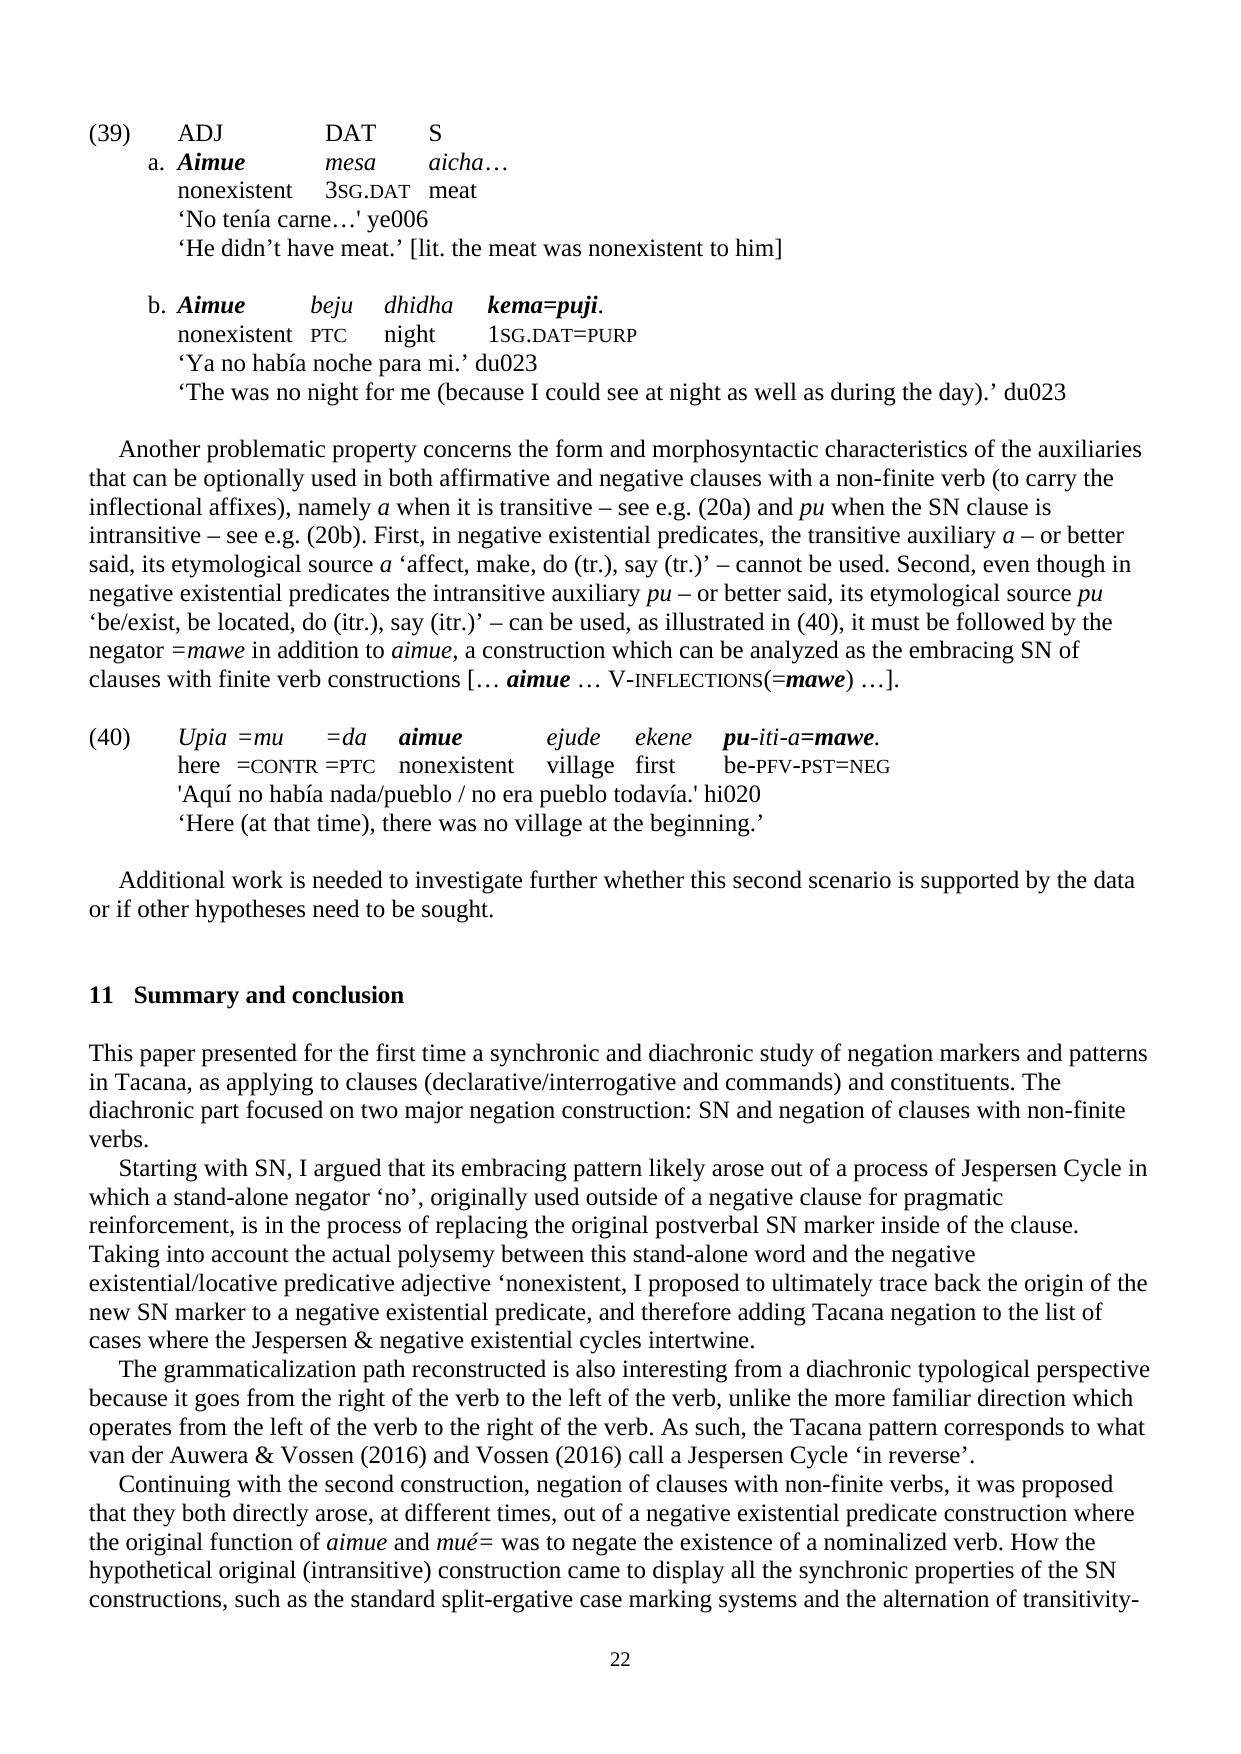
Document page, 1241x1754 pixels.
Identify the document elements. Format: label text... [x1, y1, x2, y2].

text a. Aimue mesa aicha… [89, 147, 1152, 176]
text This paper presented for the first time a synchronic and diachronic study of negation markers and patterns in Tacana, as applying to clauses (declarative/interrogative and commands) and constituents. The diachronic part focused on two major negation construction: SN and negation of clauses with non-finite verbs. [89, 1038, 1152, 1153]
text ‘He didn’t have meat.’ [lit. the meat was nonexistent to him] [177, 233, 1152, 262]
text nonexistent ptc night 1sg.dat=purp [89, 319, 1152, 348]
text Starting with SN, I argued that its embracing pattern likely arose out of a process of Jespersen Cycle in which a stand-alone negator ‘no’, originally used outside of a negative clause for pragmatic reinforcement, is in the process of replacing the original postverbal SN marker inside of the clause. Taking into account the actual polysemy between this stand-alone word and the negative existential/locative predicative adjective ‘nonexistent, I proposed to ultimately trace back the origin of the new SN marker to a negative existential predicate, and therefore adding Tacana negation to the list of cases where the Jespersen & negative existential cycles intertwine. [89, 1153, 1152, 1354]
text b. Aimue beju dhidha kema=puji. [89, 291, 1152, 319]
text ‘No tenía carne…' ye006 [177, 204, 1152, 233]
text Another problematic property concerns the form and morphosyntactic characteristics of the auxiliaries that can be optionally used in both affirmative and negative clauses with a non-finite verb (to carry the inflectional affixes), namely a when it is transitive – see e.g. (20a) and pu when the SN clause is intransitive – see e.g. (20b). First, in negative existential predicates, the transitive auxiliary a – or better said, its etymological source a ‘affect, make, do (tr.), say (tr.)’ – cannot be used. Second, even though in negative existential predicates the intransitive auxiliary pu – or better said, its etymological source pu ‘be/exist, be located, do (itr.), say (itr.)’ – can be used, as illustrated in (40), it must be followed by the negator =mawe in addition to aimue, a construction which can be analyzed as the embracing SN of clauses with finite verb constructions [… aimue … V-inflections(=mawe) …]. [89, 434, 1152, 693]
text ‘The was no night for me (because I could see at night as well as during the day).’ du023 [177, 377, 1152, 406]
text (40) Upia =mu =da aimue ejude ekene pu-iti-a=mawe. [89, 722, 1152, 751]
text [89, 1469, 1152, 1613]
text ‘Here (at that time), there was no village at the beginning.’ [177, 808, 1152, 837]
text Additional work is needed to investigate further whether this second scenario is supported by the data or if other hypotheses need to be sought. [89, 866, 1152, 923]
subtitle Summary and conclusion [89, 981, 1152, 1009]
text nonexistent 3sg.dat meat [89, 176, 1152, 204]
text ‘Ya no había noche para mi.’ du023 [177, 348, 1152, 377]
text The grammaticalization path reconstructed is also interesting from a diachronic typological perspective because it goes from the right of the verb to the left of the verb, unlike the more familiar direction which operates from the left of the verb to the right of the verb. As such, the Tacana pattern corresponds to what van der Auwera & Vossen (2016) and Vossen (2016) call a Jespersen Cycle ‘in reverse’. [89, 1354, 1152, 1469]
text (39) ADJ DAT S [89, 118, 1152, 147]
text 'Aquí no había nada/pueblo / no era pueblo todavía.' hi020 [177, 779, 1152, 808]
text here =contr =ptc nonexistent village first be-pfv-pst=neg [89, 751, 1152, 779]
